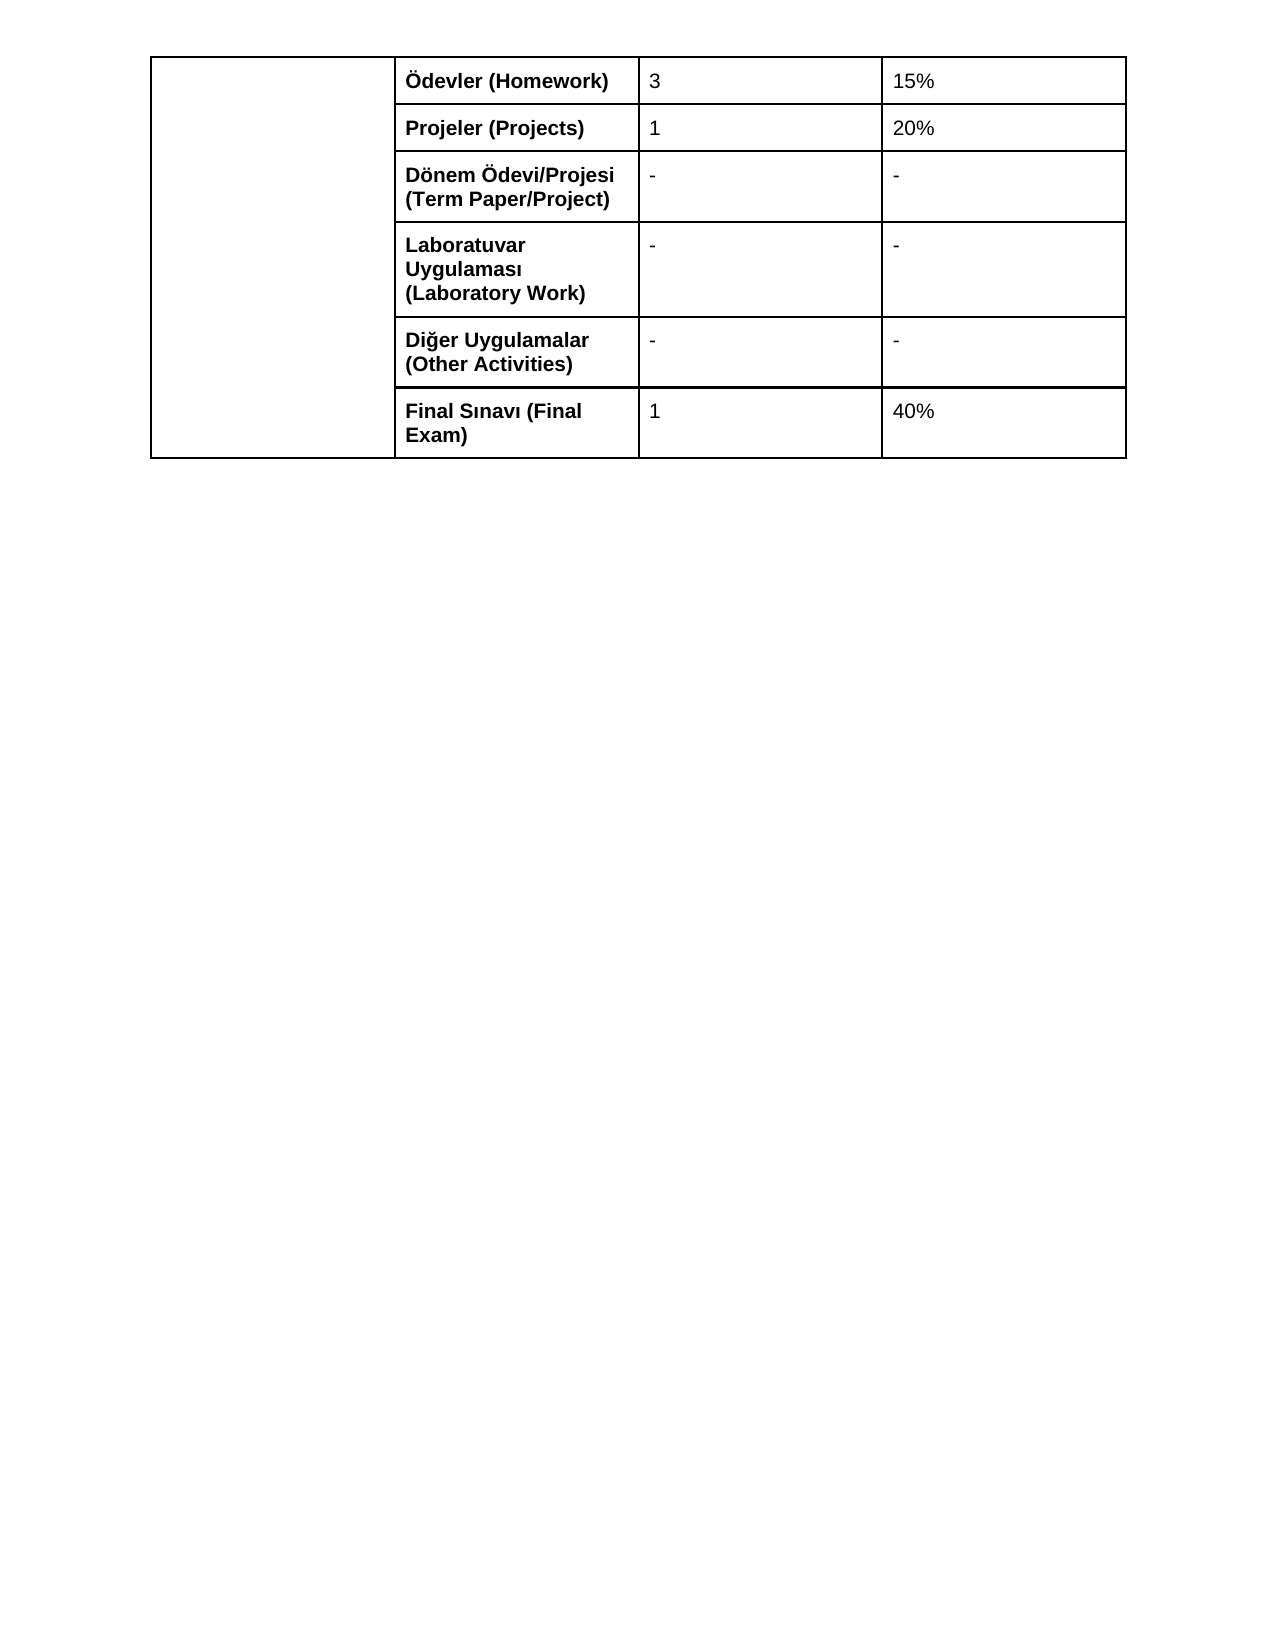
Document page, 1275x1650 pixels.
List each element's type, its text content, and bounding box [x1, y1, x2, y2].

table_cell Projeler (Projects) [396, 105, 638, 150]
table_cell Ödevler (Homework) [396, 58, 638, 103]
table_cell 15% [883, 58, 1125, 103]
table_cell 1 [640, 389, 881, 457]
table_cell Laboratuvar Uygulaması (Laboratory Work) [396, 223, 638, 316]
table_cell 40% [883, 389, 1125, 457]
table_cell - [640, 318, 881, 386]
table_cell Diğer Uygulamalar (Other Activities) [396, 318, 638, 386]
table_cell - [640, 223, 881, 316]
table_cell Final Sınavı (Final Exam) [396, 389, 638, 457]
table_cell 1 [640, 105, 881, 150]
table_cell 20% [883, 105, 1125, 150]
table_cell Dönem Ödevi/Projesi (Term Paper/Project) [396, 152, 638, 221]
table_cell - [883, 318, 1125, 386]
table_cell - [883, 152, 1125, 221]
table_cell 3 [640, 58, 881, 103]
table_cell - [640, 152, 881, 221]
table_cell - [883, 223, 1125, 316]
